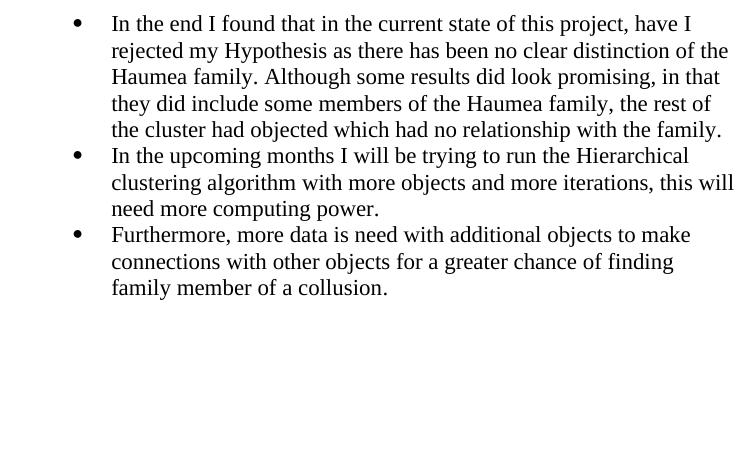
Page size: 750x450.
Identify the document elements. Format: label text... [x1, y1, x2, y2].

list Furthermore, more data is need with additional objects to make connections with other objects for a greater chance of finding family member of a collusion. [73, 221, 739, 300]
list In the upcoming months I will be trying to run the Hierarchical clustering algorithm with more objects and more iterations, this will need more computing power. [73, 142, 739, 221]
list In the end I found that in the current state of this project, have I rejected my Hypothesis as there has been no clear distinction of the Haumea family. Although some results did look promising, in that they did include some members of the Haumea family, the rest of the cluster had objected which had no relationship with the family. [73, 11, 739, 142]
